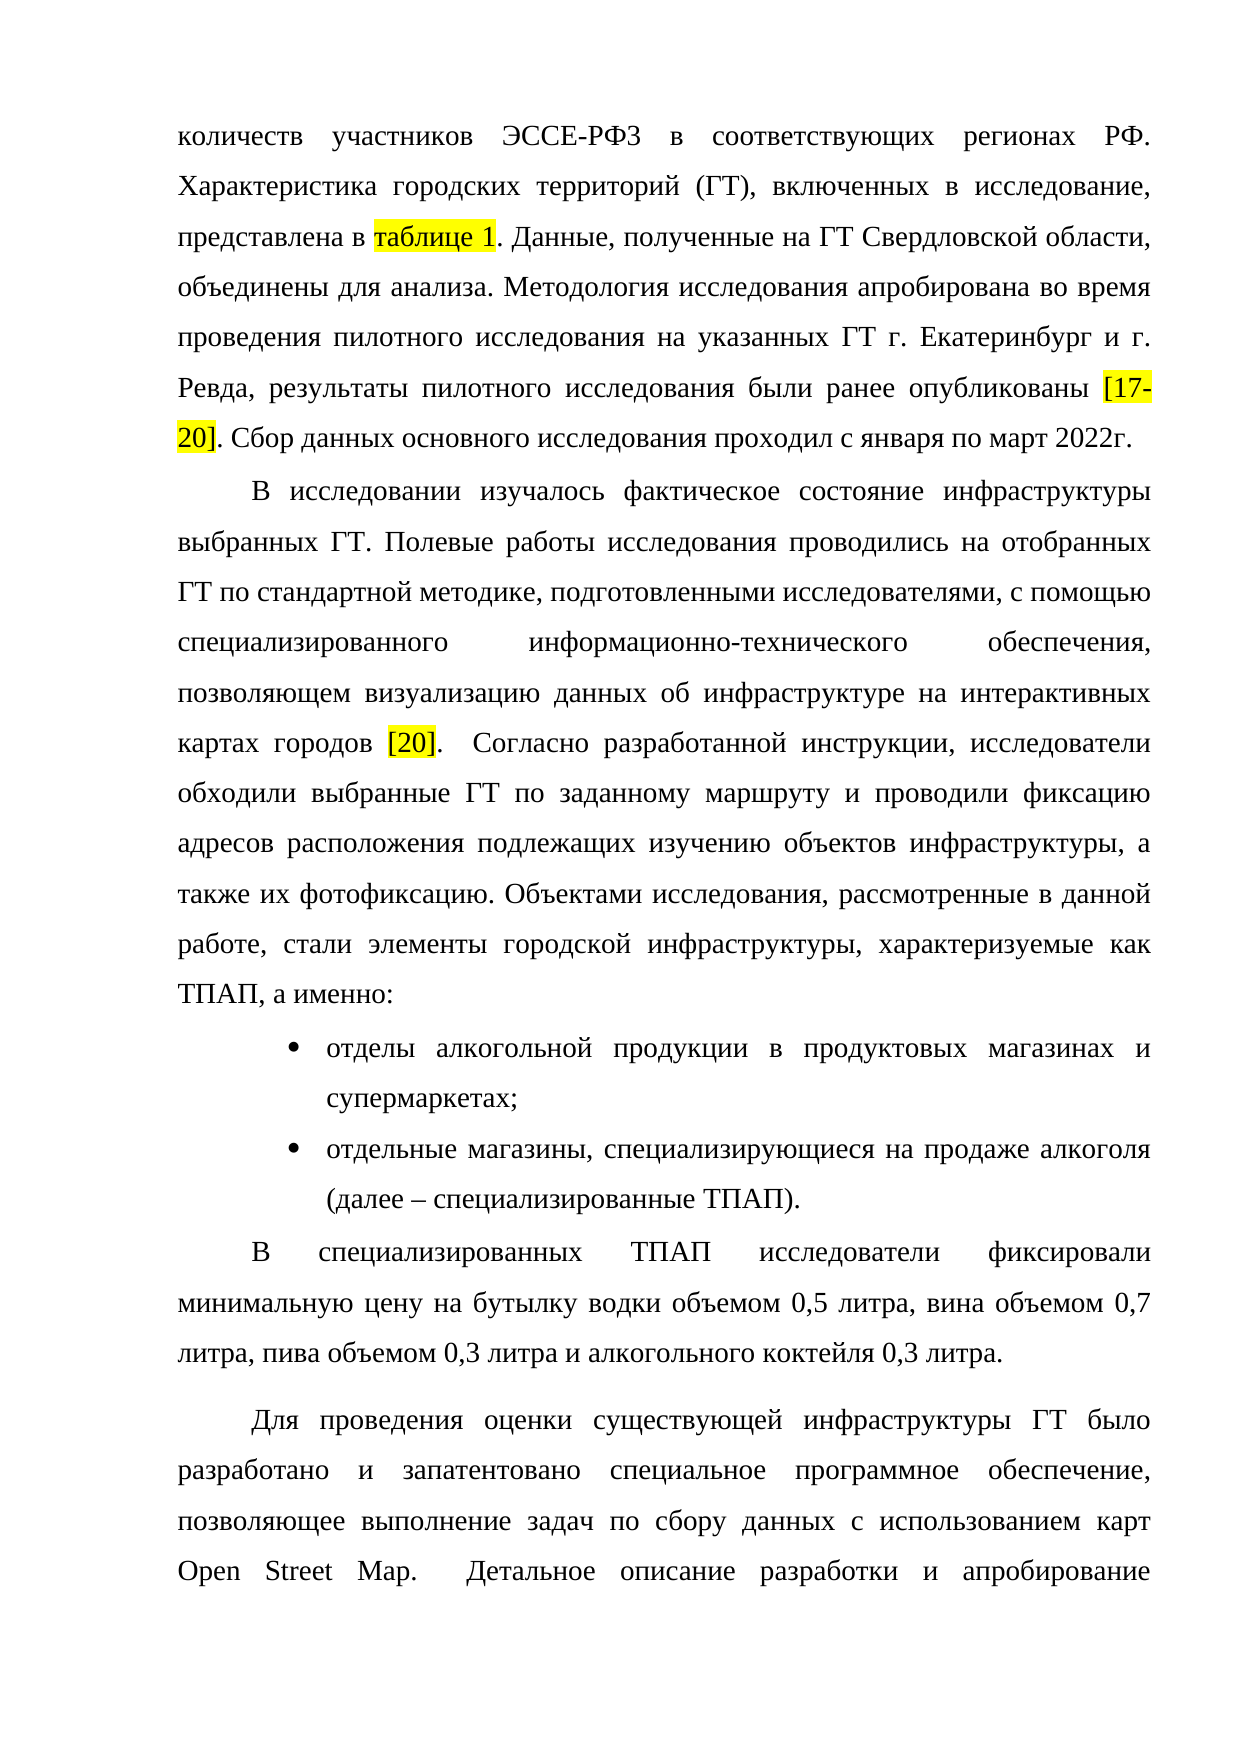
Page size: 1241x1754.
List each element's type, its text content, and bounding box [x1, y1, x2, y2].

list отдельные магазины, специализирующиеся на продаже алкоголя (далее – специализированные ТПАП). [288, 1131, 1152, 1215]
text В исследовании изучалось фактическое состояние инфраструктуры выбранных ГТ. Полевые работы исследования проводились на отобранных ГТ по стандартной методике, подготовленными исследователями, с помощью специализированного информационно-технического обеспечения, позволяющем визуализацию данных об инфраструктуре на интерактивных картах городов [20]. Согласно разработанной инструкции, исследователи обходили выбранные ГТ по заданному маршруту и проводили фиксацию адресов расположения подлежащих изучению объектов инфраструктуры, а также их фотофиксацию. Объектами исследования, рассмотренные в данной работе, стали элементы городской инфраструктуры, характеризуемые как ТПАП, а именно: [177, 473, 1152, 1010]
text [177, 1402, 1152, 1587]
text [177, 118, 1152, 453]
text В специализированных ТПАП исследователи фиксировали минимальную цену на бутылку водки объемом 0,5 литра, вина объемом 0,7 литра, пива объемом 0,3 литра и алкогольного коктейля 0,3 литра. [177, 1234, 1152, 1369]
list отделы алкогольной продукции в продуктовых магазинах и супермаркетах; [288, 1030, 1152, 1114]
